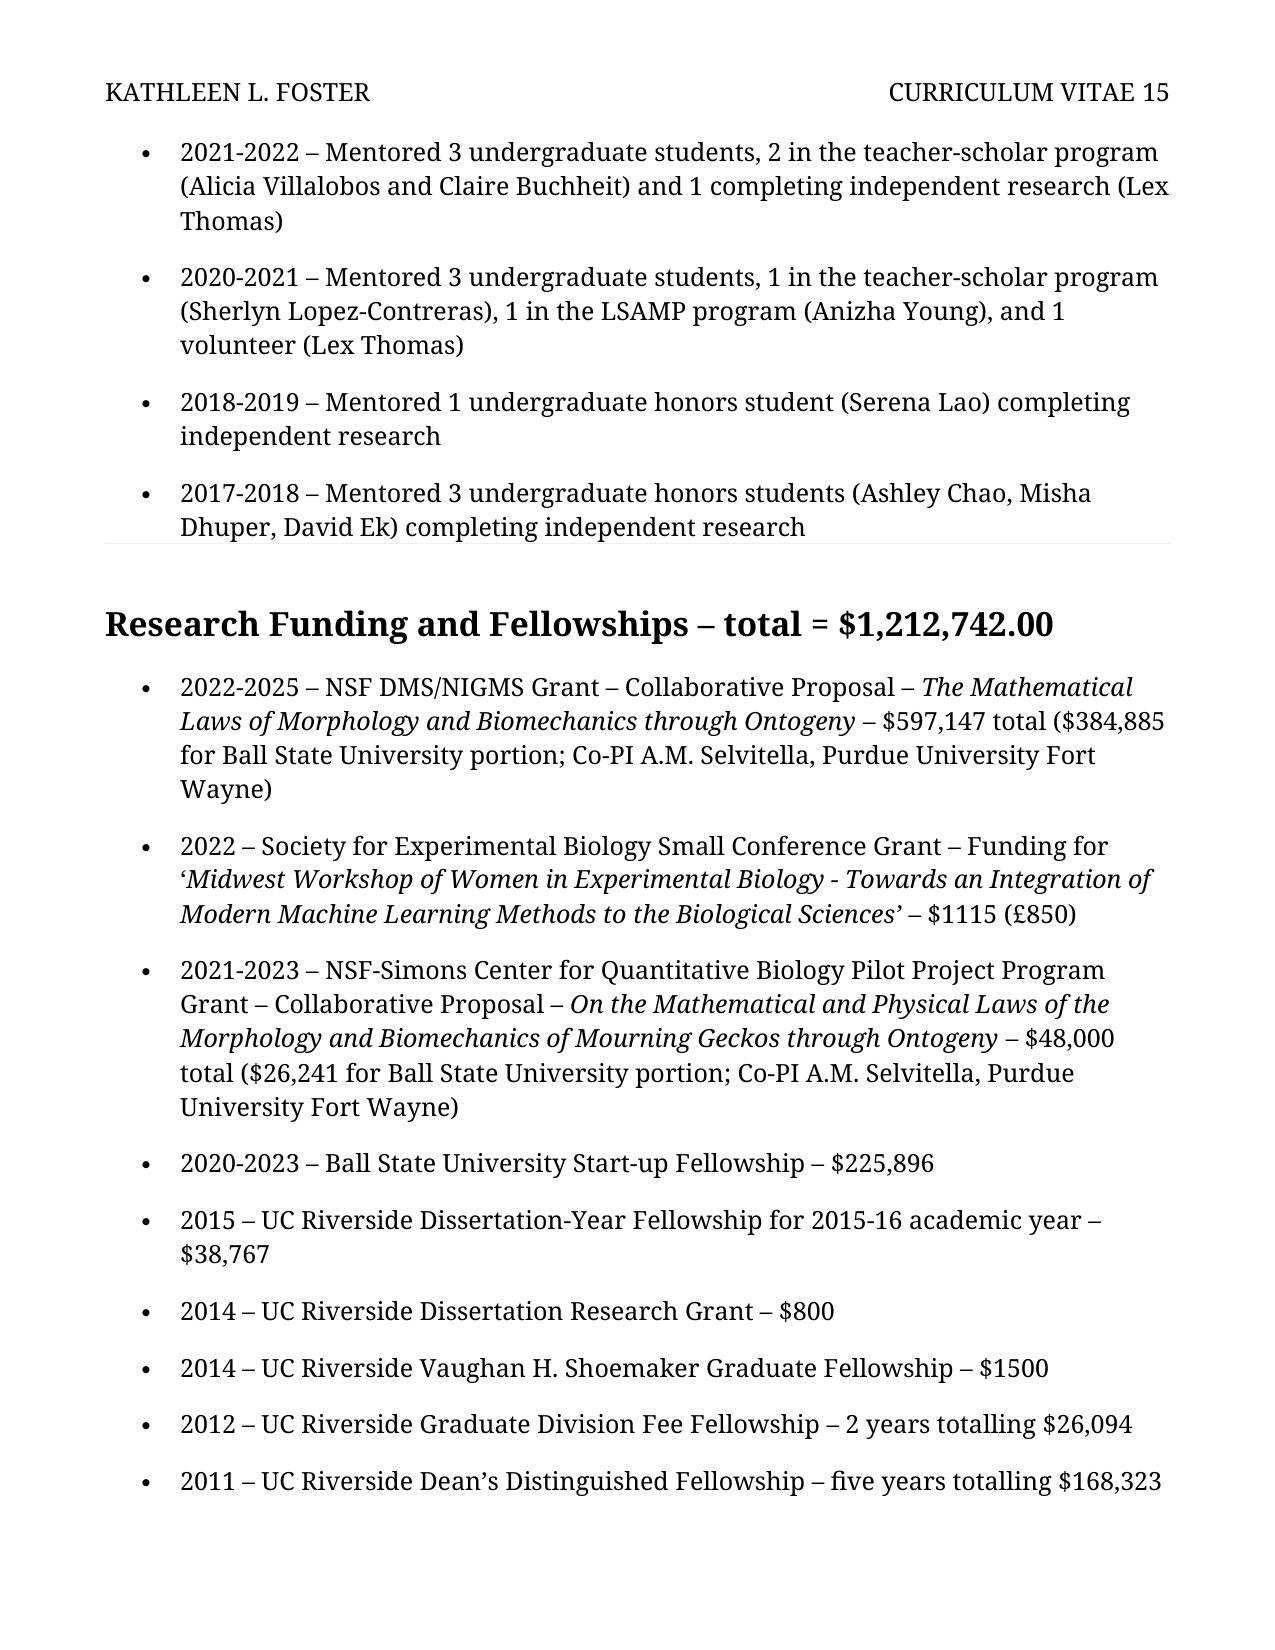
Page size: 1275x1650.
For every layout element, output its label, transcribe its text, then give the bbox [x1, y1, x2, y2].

list 2022 – Society for Experimental Biology Small Conference Grant – Funding for ‘Midwest Workshop of Women in Experimental Biology - Towards an Integration of Modern Machine Learning Methods to the Biological Sciences’ – $1115 (£850) [142, 828, 1170, 930]
list 2015 – UC Riverside Dissertation-Year Fellowship for 2015-16 academic year – $38,767 [142, 1203, 1170, 1271]
list 2021-2023 – NSF-Simons Center for Quantitative Biology Pilot Project Program Grant – Collaborative Proposal – On the Mathematical and Physical Laws of the Morphology and Biomechanics of Mourning Geckos through Ontogeny – $48,000 total ($26,241 for Ball State University portion; Co-PI A.M. Selvitella, Purdue University Fort Wayne) [142, 953, 1170, 1123]
list 2020-2023 – Ball State University Start-up Fellowship – $225,896 [142, 1146, 1170, 1180]
list 2022-2025 – NSF DMS/NIGMS Grant – Collaborative Proposal – The Mathematical Laws of Morphology and Biomechanics through Ontogeny – $597,147 total ($384,885 for Ball State University portion; Co-PI A.M. Selvitella, Purdue University Fort Wayne) [142, 669, 1170, 805]
list 2021-2022 – Mentored 3 undergraduate students, 2 in the teacher-scholar program (Alicia Villalobos and Claire Buchheit) and 1 completing independent research (Lex Thomas) [142, 135, 1170, 237]
list 2011 – UC Riverside Dean’s Distinguished Fellowship – five years totalling $168,323 [142, 1464, 1170, 1498]
list 2018-2019 – Mentored 1 undergraduate honors student (Serena Lao) completing independent research [142, 385, 1170, 453]
subtitle Research Funding and Fellowships – total = $1,212,742.00 [105, 601, 1170, 646]
list 2014 – UC Riverside Dissertation Research Grant – $800 [142, 1294, 1170, 1328]
list 2020-2021 – Mentored 3 undergraduate students, 1 in the teacher-scholar program (Sherlyn Lopez-Contreras), 1 in the LSAMP program (Anizha Young), and 1 volunteer (Lex Thomas) [142, 260, 1170, 362]
list 2017-2018 – Mentored 3 undergraduate honors students (Ashley Chao, Misha Dhuper, David Ek) completing independent research [142, 476, 1170, 543]
list 2012 – UC Riverside Graduate Division Fee Fellowship – 2 years totalling $26,094 [142, 1407, 1170, 1441]
list 2014 – UC Riverside Vaughan H. Shoemaker Graduate Fellowship – $1500 [142, 1350, 1170, 1384]
